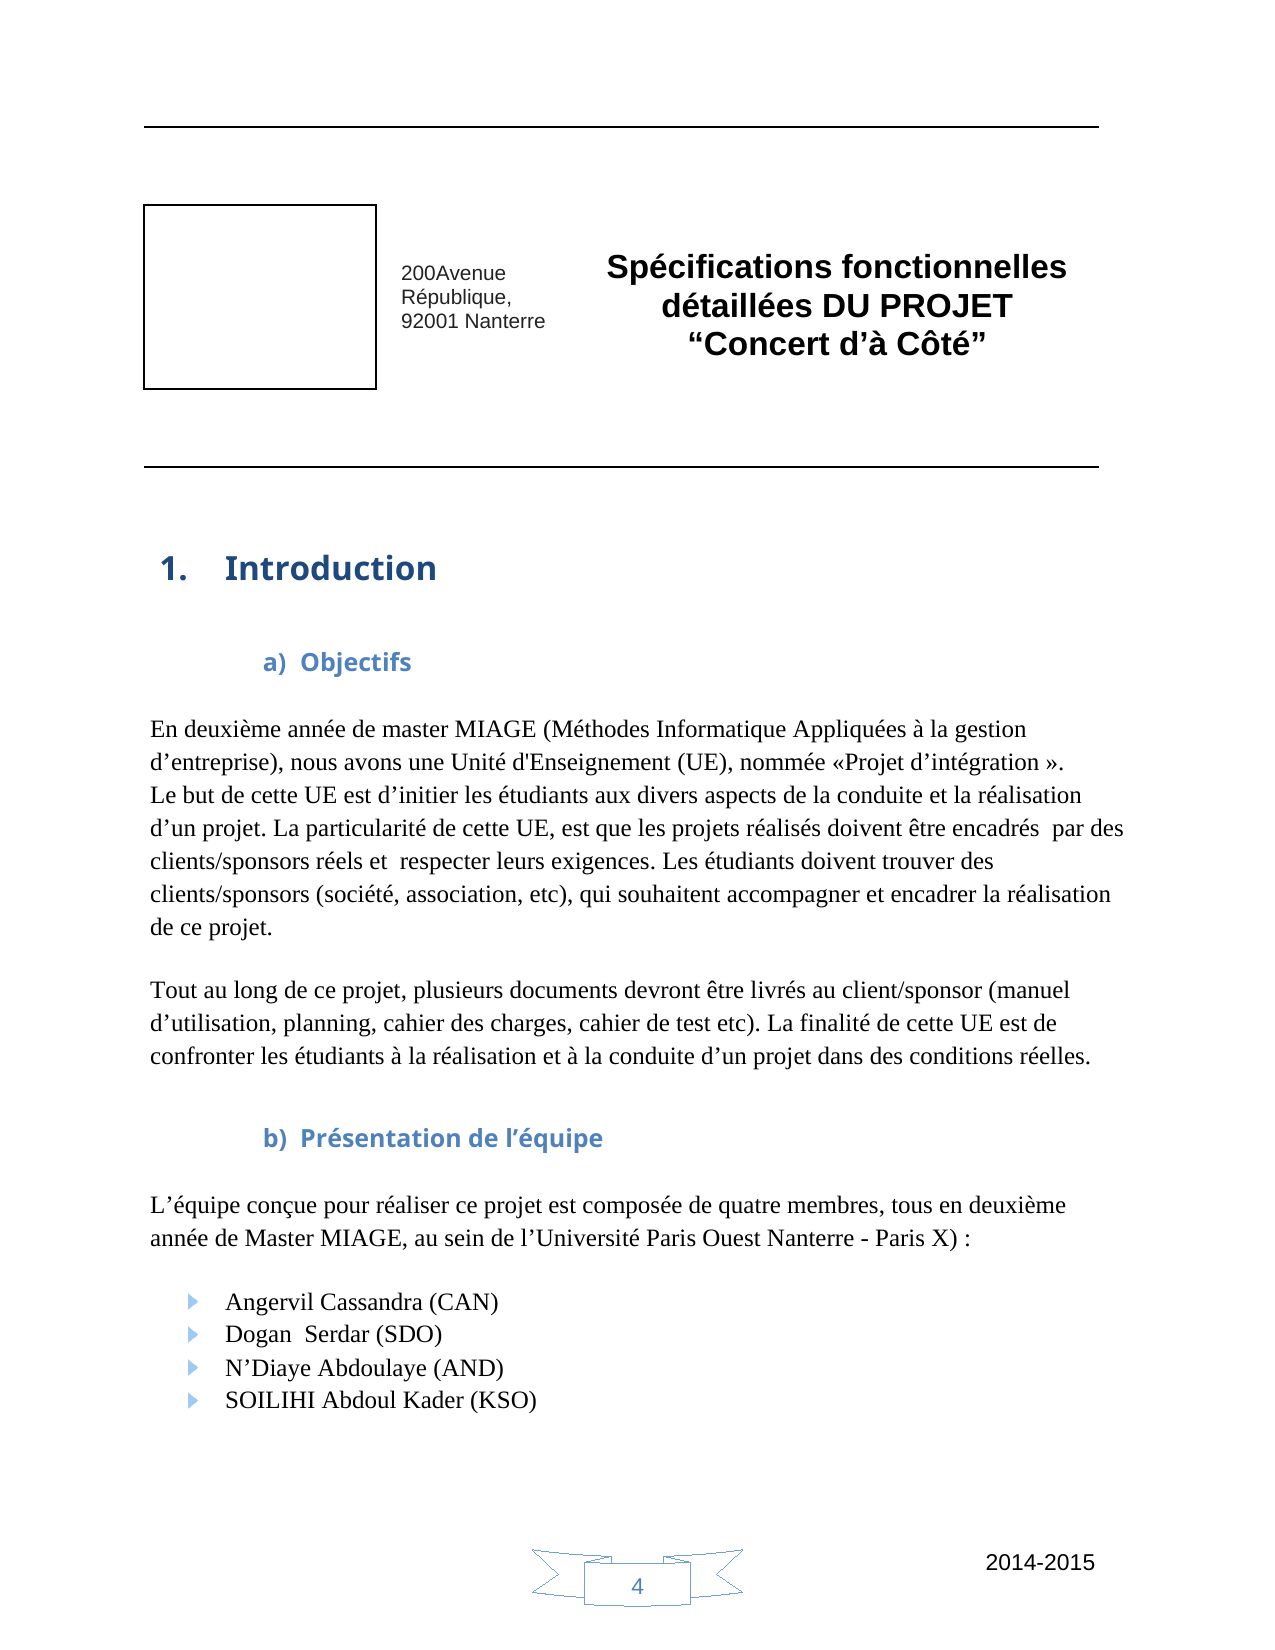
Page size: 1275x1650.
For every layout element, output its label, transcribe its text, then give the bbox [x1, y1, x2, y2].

list Dogan Serdar (SDO) [187, 1319, 1125, 1348]
subtitle Introduction [188, 545, 1125, 591]
subtitle Présentation de l’équipe [263, 1121, 1125, 1155]
list N’Diaye Abdoulaye (AND) [187, 1353, 1125, 1381]
subtitle Objectifs [263, 644, 1125, 678]
text En deuxième année de master MIAGE (Méthodes Informatique Appliquées à la gestion d’entreprise), nous avons une Unité d'Enseignement (UE), nommée «Projet d’intégration ». [150, 714, 1125, 775]
text Tout au long de ce projet, plusieurs documents devront être livrés au client/sponsor (manuel d’utilisation, planning, cahier des charges, cahier de test etc). La finalité de cette UE est de confronter les étudiants à la réalisation et à la conduite d’un projet dans des conditions réelles. [150, 975, 1125, 1070]
text Le but de cette UE est d’initier les étudiants aux divers aspects de la conduite et la réalisation d’un projet. La particularité de cette UE, est que les projets réalisés doivent être encadrés par des clients/sponsors réels et respecter leurs exigences. Les étudiants doivent trouver des clients/sponsors (société, association, etc), qui souhaitent accompagner et encadrer la réalisation de ce projet. [150, 780, 1125, 941]
picture [188, 1392, 198, 1409]
text L’équipe conçue pour réaliser ce projet est composée de quatre membres, tous en deuxième année de Master MIAGE, au sein de l’Université Paris Ouest Nanterre - Paris X) : [150, 1190, 1125, 1252]
picture [188, 1326, 198, 1343]
list Angervil Cassandra (CAN) [187, 1287, 1125, 1315]
list SOILIHI Abdoul Kader (KSO) [187, 1386, 1125, 1414]
picture [188, 1293, 198, 1310]
picture [188, 1359, 198, 1376]
